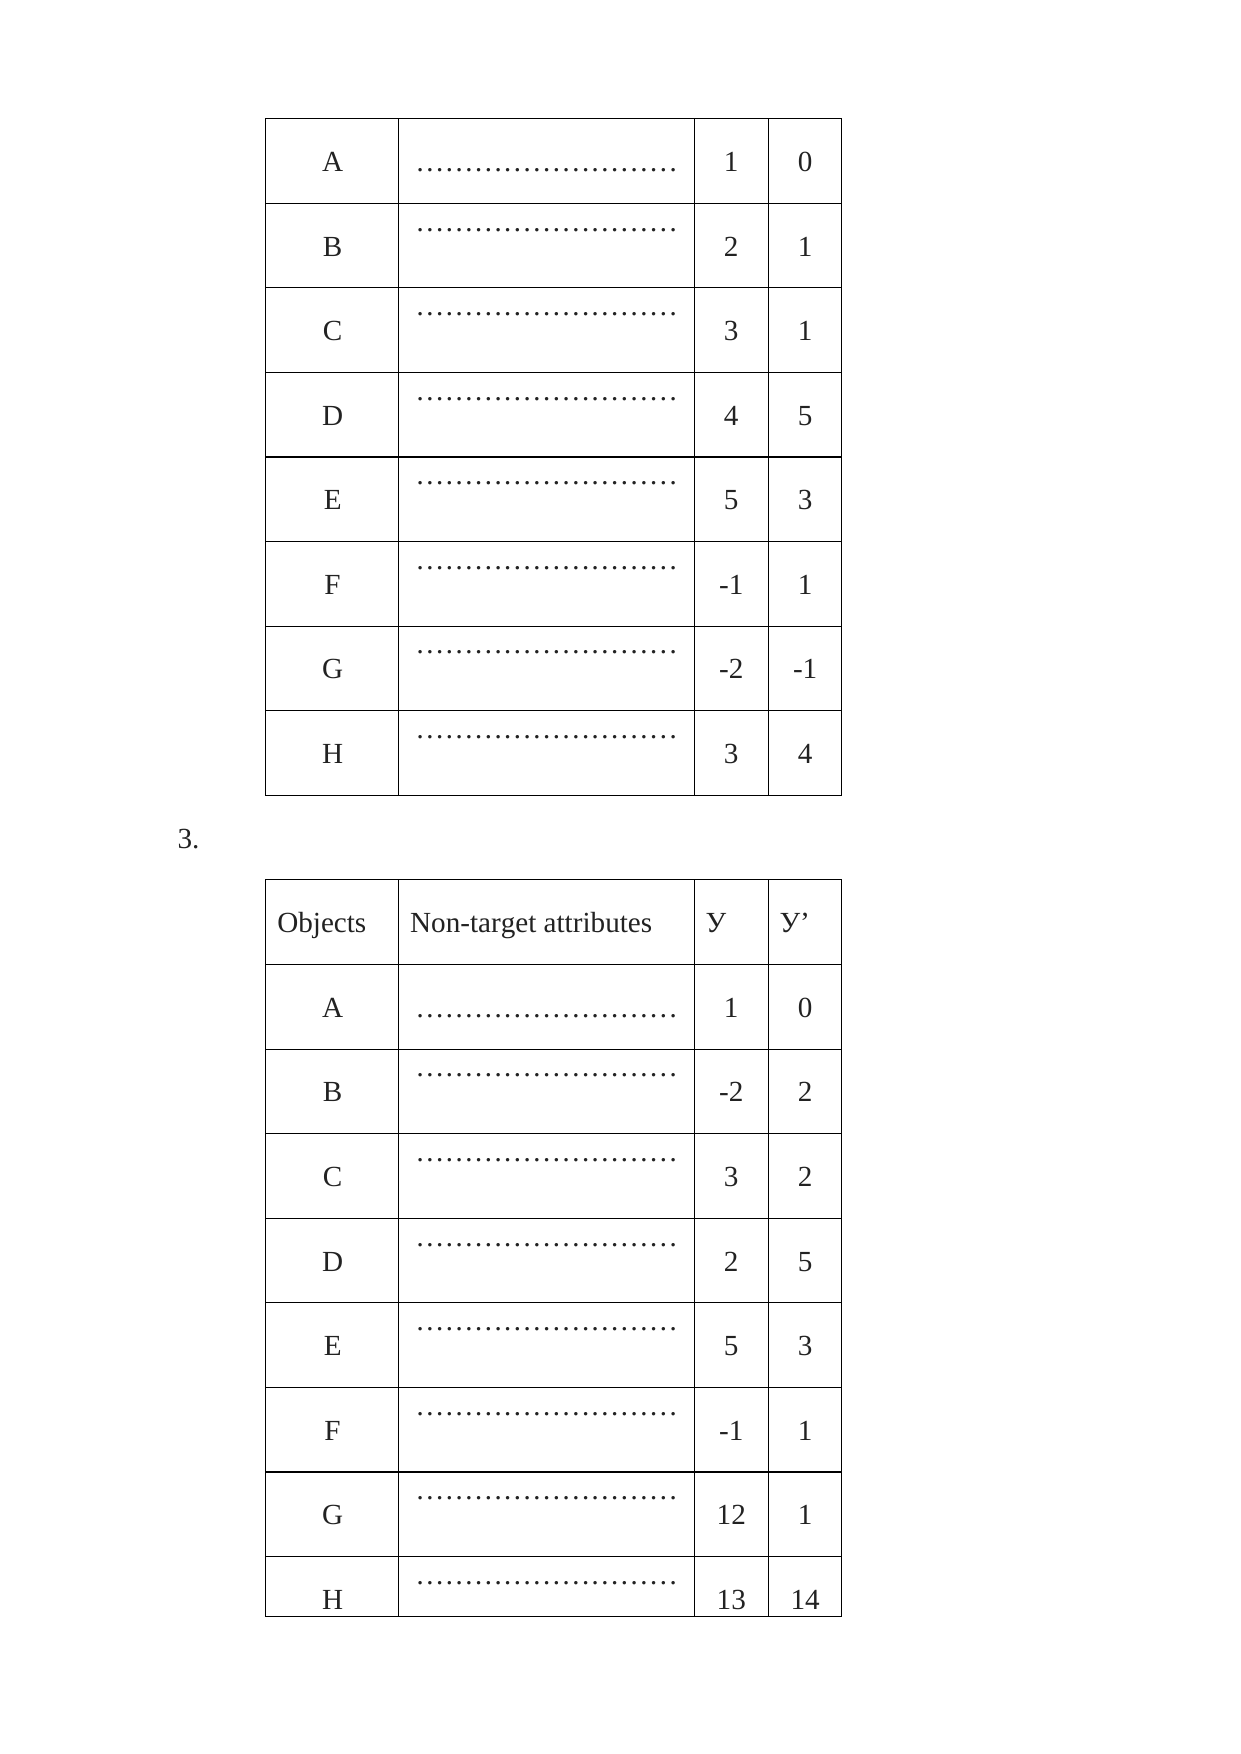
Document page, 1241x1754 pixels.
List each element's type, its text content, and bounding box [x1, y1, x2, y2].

table_cell ……………………… [399, 1219, 694, 1302]
table_cell 1 [769, 1388, 841, 1471]
table_cell ……………………… [399, 119, 694, 203]
table_cell -1 [769, 627, 841, 710]
table_cell H [266, 1557, 398, 1616]
table_cell 5 [695, 1303, 768, 1387]
table_cell 2 [769, 1050, 841, 1133]
table_cell ……………………… [399, 458, 694, 541]
table_cell 3 [769, 458, 841, 541]
table_cell ……………………… [399, 1134, 694, 1218]
table_cell ……………………… [399, 965, 694, 1048]
table_cell E [266, 458, 398, 541]
table_cell E [266, 1303, 398, 1387]
table_cell F [266, 1388, 398, 1471]
table_cell 1 [695, 119, 768, 203]
table_header Non-target attributes [399, 880, 694, 964]
table_cell ……………………… [399, 711, 694, 795]
table_cell ……………………… [399, 1473, 694, 1556]
table_cell -1 [695, 542, 768, 626]
table_cell H [266, 711, 398, 795]
table_cell 1 [769, 1473, 841, 1556]
table_cell ……………………… [399, 288, 694, 372]
table_cell G [266, 1473, 398, 1556]
table_cell B [266, 204, 398, 287]
table_cell A [266, 965, 398, 1048]
table_cell 1 [695, 965, 768, 1048]
table_cell 13 [695, 1557, 768, 1616]
table_cell 3 [695, 711, 768, 795]
table_cell 1 [769, 288, 841, 372]
text 3. [177, 821, 1152, 854]
table_cell -2 [695, 1050, 768, 1133]
table_cell 12 [695, 1473, 768, 1556]
table_cell A [266, 119, 398, 203]
table_header У’ [769, 880, 841, 964]
table_cell D [266, 1219, 398, 1302]
table_cell F [266, 542, 398, 626]
table_cell 4 [695, 373, 768, 456]
table_cell -2 [695, 627, 768, 710]
table_cell B [266, 1050, 398, 1133]
table_cell ……………………… [399, 1557, 694, 1616]
table_cell 5 [769, 373, 841, 456]
table_cell 4 [769, 711, 841, 795]
table_cell 3 [695, 288, 768, 372]
table_cell 3 [695, 1134, 768, 1218]
table_cell -1 [695, 1388, 768, 1471]
table_header Objects [266, 880, 398, 964]
table_cell ……………………… [399, 1303, 694, 1387]
table_cell 0 [769, 965, 841, 1048]
table_cell 2 [769, 1134, 841, 1218]
table_cell ……………………… [399, 1050, 694, 1133]
table_cell C [266, 288, 398, 372]
table_cell 5 [695, 458, 768, 541]
table_cell G [266, 627, 398, 710]
table_cell 14 [769, 1557, 841, 1616]
table_cell 2 [695, 204, 768, 287]
table_cell 1 [769, 204, 841, 287]
table_cell 0 [769, 119, 841, 203]
table_cell ……………………… [399, 627, 694, 710]
table_cell C [266, 1134, 398, 1218]
table_cell 5 [769, 1219, 841, 1302]
table_cell ……………………… [399, 204, 694, 287]
table_cell ……………………… [399, 542, 694, 626]
table_cell ……………………… [399, 1388, 694, 1471]
table_cell 3 [769, 1303, 841, 1387]
table_header У [695, 880, 768, 964]
table_cell 1 [769, 542, 841, 626]
table_cell ……………………… [399, 373, 694, 456]
table_cell 2 [695, 1219, 768, 1302]
table_cell D [266, 373, 398, 456]
